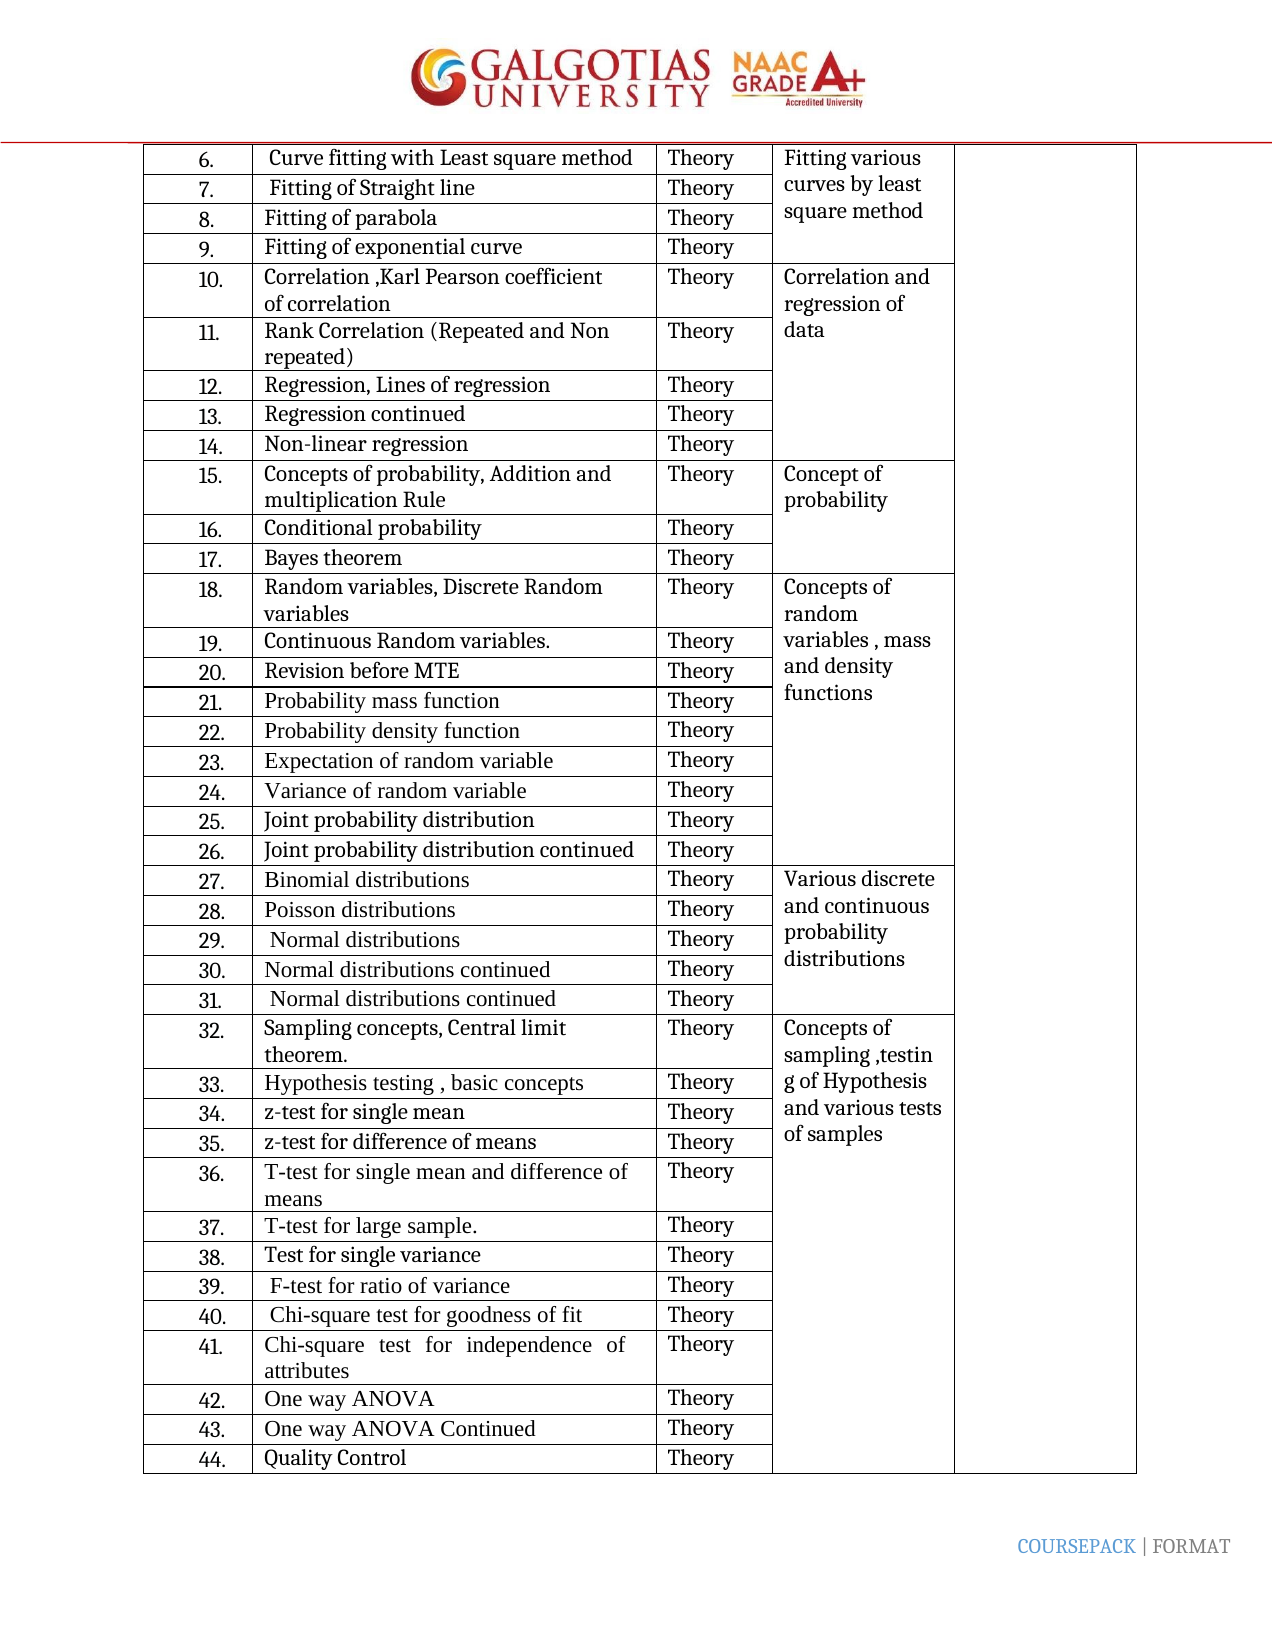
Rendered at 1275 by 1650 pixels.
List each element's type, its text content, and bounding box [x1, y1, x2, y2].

table_cell Theory [657, 866, 772, 895]
table_cell Theory [657, 1129, 772, 1157]
table_cell Theory [657, 145, 772, 173]
table_cell One way ANOVA Continued [253, 1415, 656, 1443]
table_cell Variance of random variable [253, 777, 656, 806]
table_cell Theory [657, 574, 772, 627]
table_cell Concept of probability [773, 461, 954, 573]
table_cell Theory [657, 204, 772, 233]
table_cell Theory [657, 1099, 772, 1127]
table_cell Theory [657, 985, 772, 1014]
table_cell Theory [657, 1015, 772, 1068]
table_cell [144, 807, 252, 835]
table_cell z-test for difference of means [253, 1129, 656, 1157]
table_cell [144, 1069, 252, 1098]
table_cell Theory [657, 431, 772, 460]
table_cell Fitting of parabola [253, 204, 656, 233]
table_cell Theory [657, 371, 772, 400]
table_cell Sampling concepts, Central limit theorem. [253, 1015, 656, 1068]
table_cell Theory [657, 401, 772, 430]
table_cell [144, 688, 252, 716]
table_cell [144, 866, 252, 895]
table_cell [144, 1301, 252, 1330]
table_cell Fitting of exponential curve [253, 234, 656, 263]
table_cell Theory [657, 688, 772, 716]
table_cell [144, 1272, 252, 1300]
table_cell Regression continued [253, 401, 656, 430]
table_cell Joint probability distribution [253, 807, 656, 835]
table_cell [144, 371, 252, 400]
table_cell Theory [657, 461, 772, 513]
table_cell Hypothesis testing , basic concepts [253, 1069, 656, 1098]
table_cell Theory [657, 264, 772, 317]
table_cell [144, 461, 252, 513]
table_cell [144, 1331, 252, 1384]
table_cell Theory [657, 1331, 772, 1384]
table_cell Test for single variance [253, 1242, 656, 1271]
table_cell z-test for single mean [253, 1099, 656, 1127]
table_cell Theory [657, 956, 772, 984]
table_cell Concepts of random variables , mass and density functions [773, 574, 954, 865]
table_cell [144, 318, 252, 370]
table_cell [144, 896, 252, 925]
table_cell [144, 234, 252, 263]
table_cell Theory [657, 1415, 772, 1443]
table_cell Theory [657, 544, 772, 573]
table_cell Expectation of random variable [253, 747, 656, 776]
table_cell [144, 1099, 252, 1127]
table_cell [144, 658, 252, 686]
table_cell [144, 175, 252, 203]
table_cell [144, 926, 252, 954]
table_cell Theory [657, 1301, 772, 1330]
table_cell [144, 717, 252, 746]
table_cell Normal distributions [253, 926, 656, 954]
table_cell [144, 264, 252, 317]
table_cell [144, 431, 252, 460]
table_cell [144, 747, 252, 776]
picture [403, 38, 871, 114]
table_cell [144, 1129, 252, 1157]
table_cell T-test for single mean and difference of means [253, 1158, 656, 1211]
table_cell Binomial distributions [253, 866, 656, 895]
table_cell Normal distributions continued [253, 985, 656, 1014]
table_cell Theory [657, 717, 772, 746]
table_cell Fitting of Straight line [253, 175, 656, 203]
table_cell [144, 1015, 252, 1068]
table_cell Theory [657, 896, 772, 925]
table_cell Theory [657, 836, 772, 865]
table_cell Conditional probability [253, 515, 656, 543]
table_cell One way ANOVA [253, 1385, 656, 1414]
table_cell [144, 985, 252, 1014]
table_cell T-test for large sample. [253, 1212, 656, 1241]
table_cell Theory [657, 747, 772, 776]
table_cell Concepts of sampling ,testing of Hypothesis and various tests of samples [773, 1015, 954, 1473]
table_cell Theory [657, 1445, 772, 1473]
table_cell Normal distributions continued [253, 956, 656, 984]
table_cell [144, 1212, 252, 1241]
table_cell Theory [657, 1242, 772, 1271]
table_cell [144, 836, 252, 865]
table_cell Theory [657, 807, 772, 835]
table_cell Probability density function [253, 717, 656, 746]
table_cell Theory [657, 1385, 772, 1414]
table_cell Theory [657, 1272, 772, 1300]
table_cell Theory [657, 777, 772, 806]
table_cell [144, 1445, 252, 1473]
table_cell Concepts of probability, Addition and multiplication Rule [253, 461, 656, 513]
table_cell Joint probability distribution continued [253, 836, 656, 865]
table_cell Regression, Lines of regression [253, 371, 656, 400]
table_cell [144, 544, 252, 573]
table_cell Probability mass function [253, 688, 656, 716]
table_cell Non-linear regression [253, 431, 656, 460]
table_cell Correlation and regression of data [773, 264, 954, 460]
table_cell Theory [657, 1212, 772, 1241]
table_cell [144, 1158, 252, 1211]
table_cell [144, 1385, 252, 1414]
table_cell [144, 956, 252, 984]
table_cell Continuous Random variables. [253, 628, 656, 657]
table_cell Theory [657, 234, 772, 263]
table_cell [144, 1242, 252, 1271]
table_cell [144, 777, 252, 806]
table_cell Theory [657, 658, 772, 686]
table_cell F-test for ratio of variance [253, 1272, 656, 1300]
table_cell [144, 401, 252, 430]
table_cell Correlation ,Karl Pearson coefficient of correlation [253, 264, 656, 317]
table_cell Curve fitting with Least square method [253, 145, 656, 173]
table_cell Rank Correlation (Repeated and Non repeated) [253, 318, 656, 370]
table_cell [144, 628, 252, 657]
table_cell [144, 574, 252, 627]
table_cell Various discrete and continuous probability distributions [773, 866, 954, 1014]
table_cell Random variables, Discrete Random variables [253, 574, 656, 627]
table_cell Chi-square test for goodness of fit [253, 1301, 656, 1330]
table_cell Revision before MTE [253, 658, 656, 686]
table_cell [144, 515, 252, 543]
table_cell Quality Control [253, 1445, 656, 1473]
table_cell Fitting various curves by least square method [773, 145, 954, 263]
table_cell Theory [657, 628, 772, 657]
table_cell Bayes theorem [253, 544, 656, 573]
table_cell Theory [657, 1069, 772, 1098]
table_cell Theory [657, 1158, 772, 1211]
table_cell Theory [657, 926, 772, 954]
table_cell [144, 204, 252, 233]
table_cell Theory [657, 318, 772, 370]
table_cell Theory [657, 175, 772, 203]
table_cell Chi-square test for independence of attributes [253, 1331, 656, 1384]
table_cell Poisson distributions [253, 896, 656, 925]
table_cell [144, 145, 252, 173]
table_cell [144, 1415, 252, 1443]
table_cell Theory [657, 515, 772, 543]
